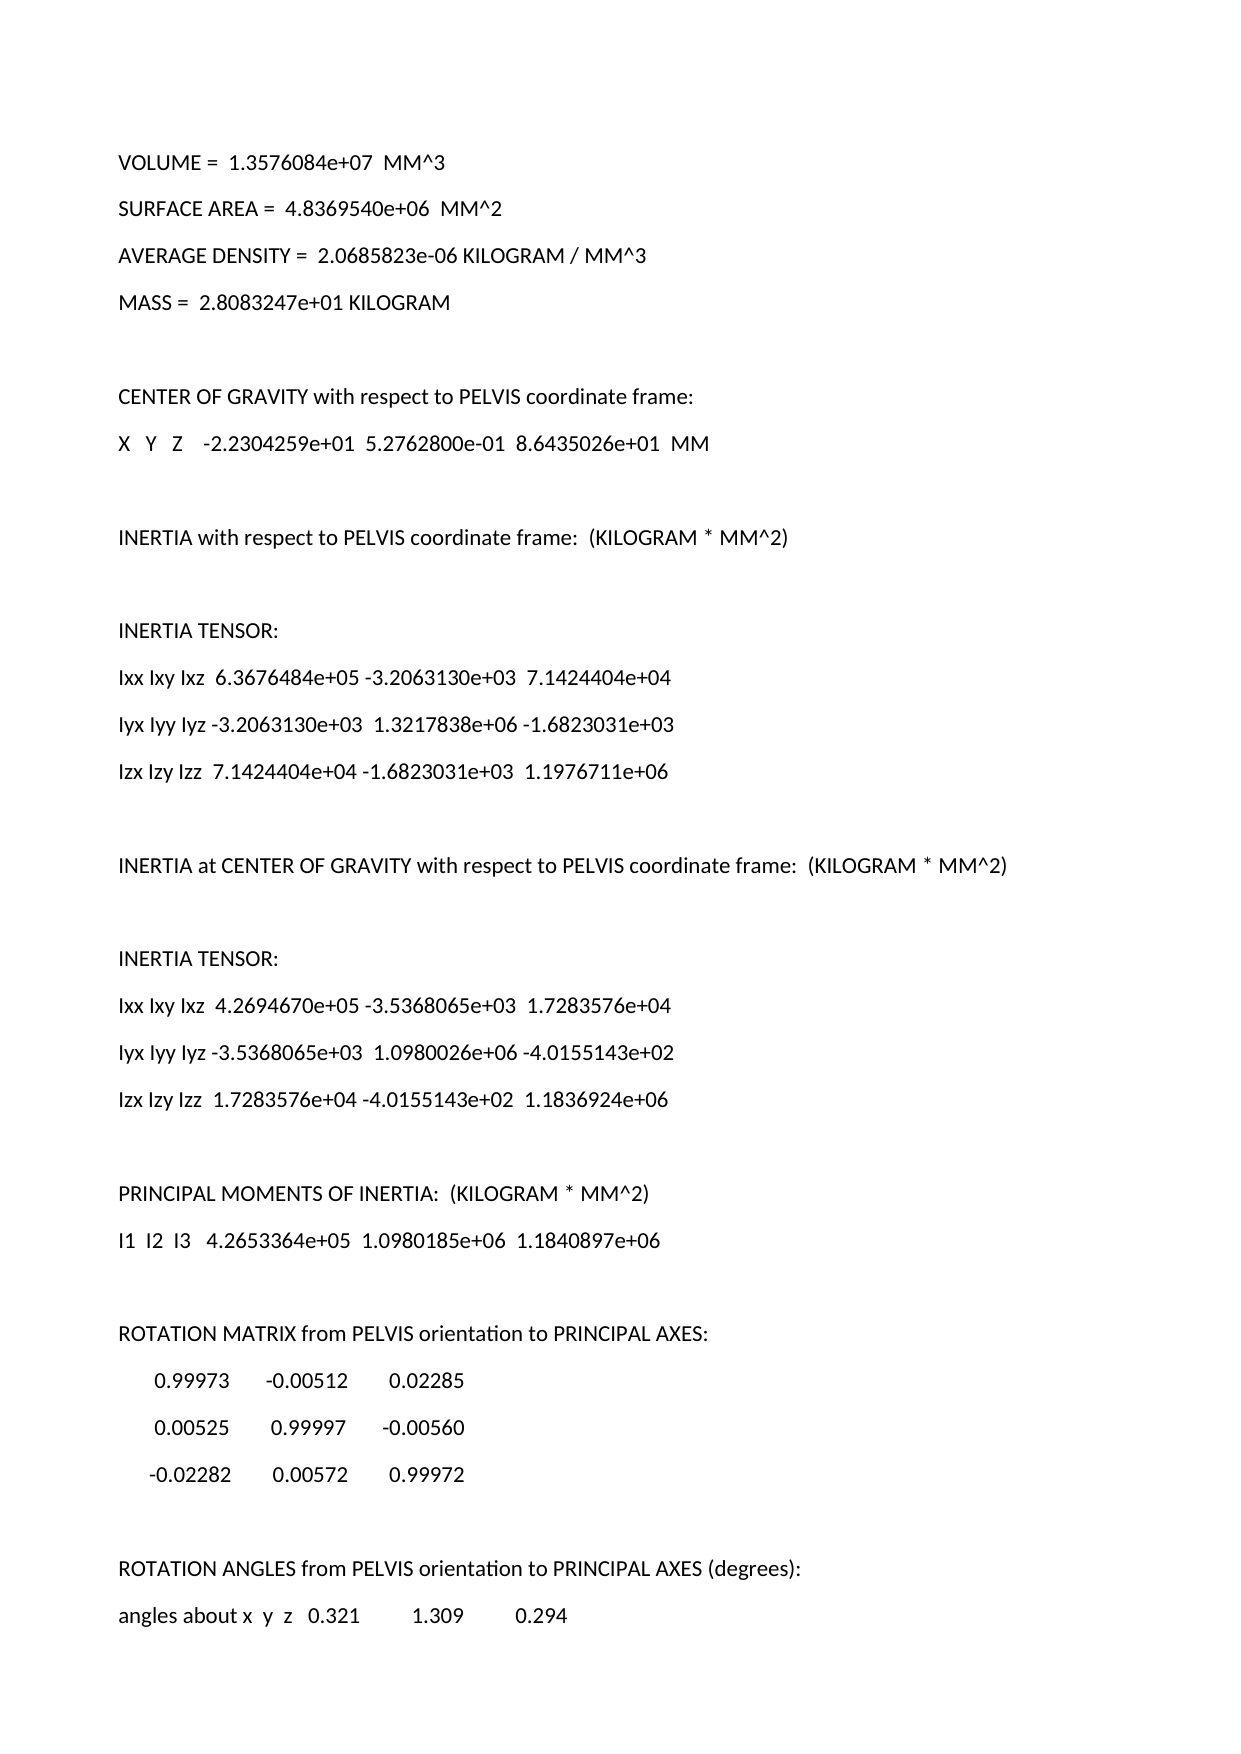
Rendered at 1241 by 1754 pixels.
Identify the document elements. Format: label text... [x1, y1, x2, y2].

text MASS = 2.8083247e+01 KILOGRAM [118, 288, 1122, 316]
text INERTIA with respect to PELVIS coordinate frame: (KILOGRAM * MM^2) [118, 523, 1122, 551]
text CENTER OF GRAVITY with respect to PELVIS coordinate frame: [118, 382, 1122, 410]
text INERTIA at CENTER OF GRAVITY with respect to PELVIS coordinate frame: (KILOGRAM * MM^2) [118, 851, 1122, 879]
text PRINCIPAL MOMENTS OF INERTIA: (KILOGRAM * MM^2) [118, 1179, 1122, 1207]
text 0.00525 0.99997 -0.00560 [118, 1413, 1122, 1441]
text -0.02282 0.00572 0.99972 [118, 1460, 1122, 1488]
text Ixx Ixy Ixz 4.2694670e+05 -3.5368065e+03 1.7283576e+04 [118, 991, 1122, 1019]
text Ixx Ixy Ixz 6.3676484e+05 -3.2063130e+03 7.1424404e+04 [118, 663, 1122, 691]
text 0.99973 -0.00512 0.02285 [118, 1366, 1122, 1394]
text Iyx Iyy Iyz -3.2063130e+03 1.3217838e+06 -1.6823031e+03 [118, 710, 1122, 738]
text Izx Izy Izz 7.1424404e+04 -1.6823031e+03 1.1976711e+06 [118, 757, 1122, 785]
text Iyx Iyy Iyz -3.5368065e+03 1.0980026e+06 -4.0155143e+02 [118, 1038, 1122, 1066]
text VOLUME = 1.3576084e+07 MM^3 [118, 148, 1122, 176]
text AVERAGE DENSITY = 2.0685823e-06 KILOGRAM / MM^3 [118, 241, 1122, 269]
text Izx Izy Izz 1.7283576e+04 -4.0155143e+02 1.1836924e+06 [118, 1085, 1122, 1113]
text SURFACE AREA = 4.8369540e+06 MM^2 [118, 194, 1122, 222]
text angles about x y z 0.321 1.309 0.294 [118, 1601, 1122, 1629]
text X Y Z -2.2304259e+01 5.2762800e-01 8.6435026e+01 MM [118, 429, 1122, 457]
text I1 I2 I3 4.2653364e+05 1.0980185e+06 1.1840897e+06 [118, 1226, 1122, 1254]
text INERTIA TENSOR: [118, 944, 1122, 972]
text ROTATION ANGLES from PELVIS orientation to PRINCIPAL AXES (degrees): [118, 1554, 1122, 1582]
text INERTIA TENSOR: [118, 616, 1122, 644]
text ROTATION MATRIX from PELVIS orientation to PRINCIPAL AXES: [118, 1319, 1122, 1347]
